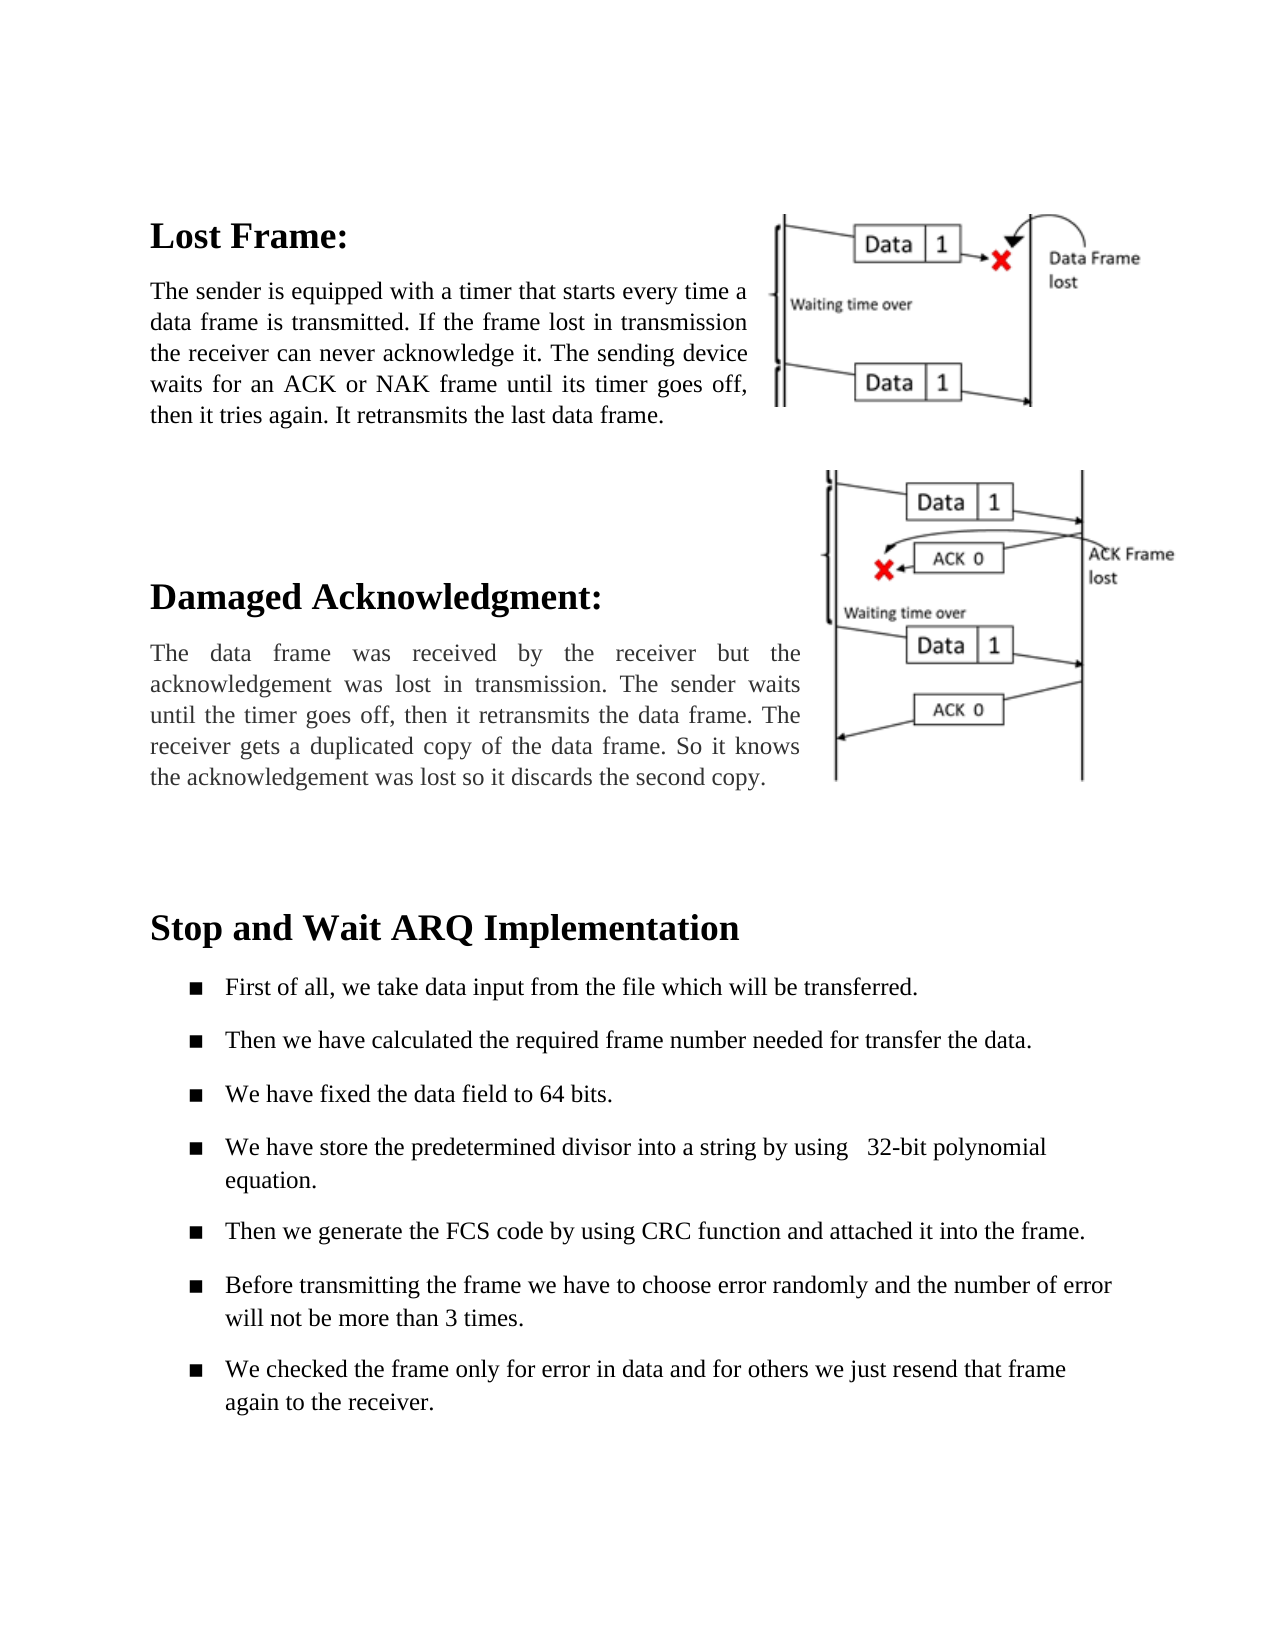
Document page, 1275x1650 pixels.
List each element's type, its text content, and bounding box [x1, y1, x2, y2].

text The sender is equipped with a timer that starts every time a data frame is transmitted. If the frame lost in transmission the receiver can never acknowledge it. The sending device waits for an ACK or NAK frame until its timer goes off, then it tries again. It retransmits the last data frame. [150, 276, 1125, 429]
list We have store the predetermined divisor into a string by using 32-bit polynomial equation. [187, 1129, 1125, 1194]
list We checked the frame only for error in data and for others we just resend that frame again to the receiver. [187, 1350, 1125, 1416]
text Damaged Acknowledgment: [150, 575, 820, 618]
list Then we have calculated the required frame number needed for transfer the data. [187, 1022, 1125, 1056]
text Stop and Wait ARQ Implementation [150, 905, 1125, 948]
list Then we generate the FCS code by using CRC function and attached it into the frame. [187, 1213, 1125, 1247]
list First of all, we take data input from the file which will be transferred. [187, 968, 1125, 1003]
picture [820, 470, 1210, 782]
list We have fixed the data field to 64 bits. [187, 1075, 1125, 1109]
list Before transmitting the frame we have to choose error randomly and the number of error will not be more than 3 times. [187, 1266, 1125, 1331]
text Lost Frame: [150, 213, 1125, 256]
picture [767, 214, 1158, 407]
text The data frame was received by the receiver but the acknowledgement was lost in transmission. The sender waits until the timer goes off, then it retransmits the data frame. The receiver gets a duplicated copy of the data frame. So it knows the acknowledgement was lost so it discards the second copy. [150, 638, 1125, 791]
